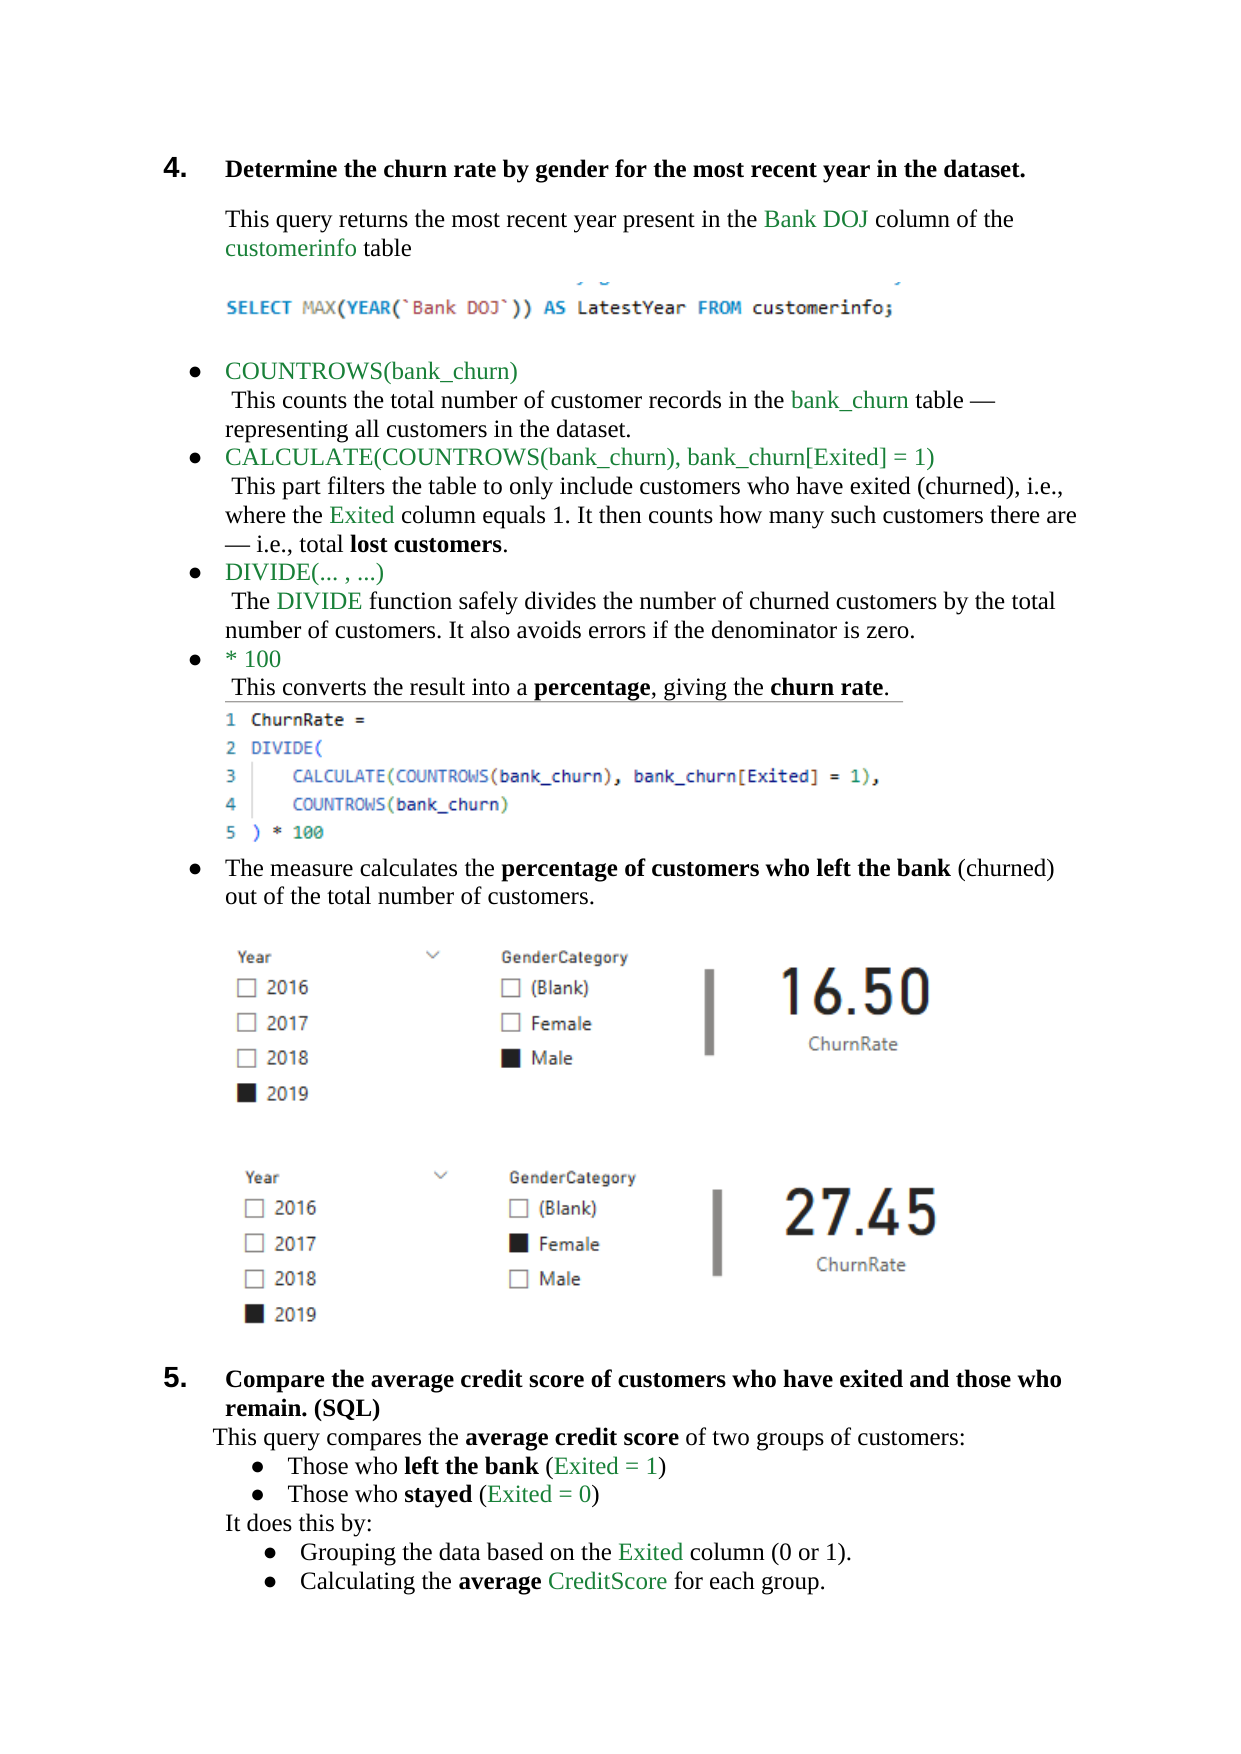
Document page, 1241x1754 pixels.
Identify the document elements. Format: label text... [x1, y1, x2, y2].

list Calculating the average CreditScore for each group. [262, 1566, 1090, 1594]
text It does this by: [225, 1508, 1028, 1537]
text This query returns the most recent year present in the Bank DOJ column of the customerinfo table [225, 204, 1090, 262]
picture [225, 282, 914, 332]
list The measure calculates the percentage of customers who left the bank (churned) out of the total number of customers. [187, 853, 1090, 910]
list Grouping the data based on the Exited column (0 or 1). [262, 1537, 1090, 1566]
list DIVIDE(... , ...) The DIVIDE function safely divides the number of churned customers by the total number of customers. It also avoids errors if the denominator is zero. [187, 557, 1090, 644]
list Those who left the bank (Exited = 1) [250, 1451, 1028, 1479]
list Those who stayed (Exited = 0) [250, 1479, 1028, 1508]
text This query compares the average credit score of two groups of customers: [212, 1422, 1028, 1451]
picture [225, 1149, 974, 1339]
list COUNTROWS(bank_churn) This counts the total number of customer records in the bank_churn table — representing all customers in the dataset. [187, 356, 1090, 442]
list Compare the average credit score of customers who have exited and those who remain. (SQL) [187, 1360, 1090, 1422]
list Determine the churn rate by gender for the most recent year in the dataset. [187, 150, 1090, 183]
picture [225, 701, 904, 853]
picture [225, 935, 966, 1129]
list CALCULATE(COUNTROWS(bank_churn), bank_churn[Exited] = 1) This part filters the table to only include customers who have exited (churned), i.e., where the Exited column equals 1. It then counts how many such customers there are — i.e., total lost customers. [187, 442, 1090, 557]
